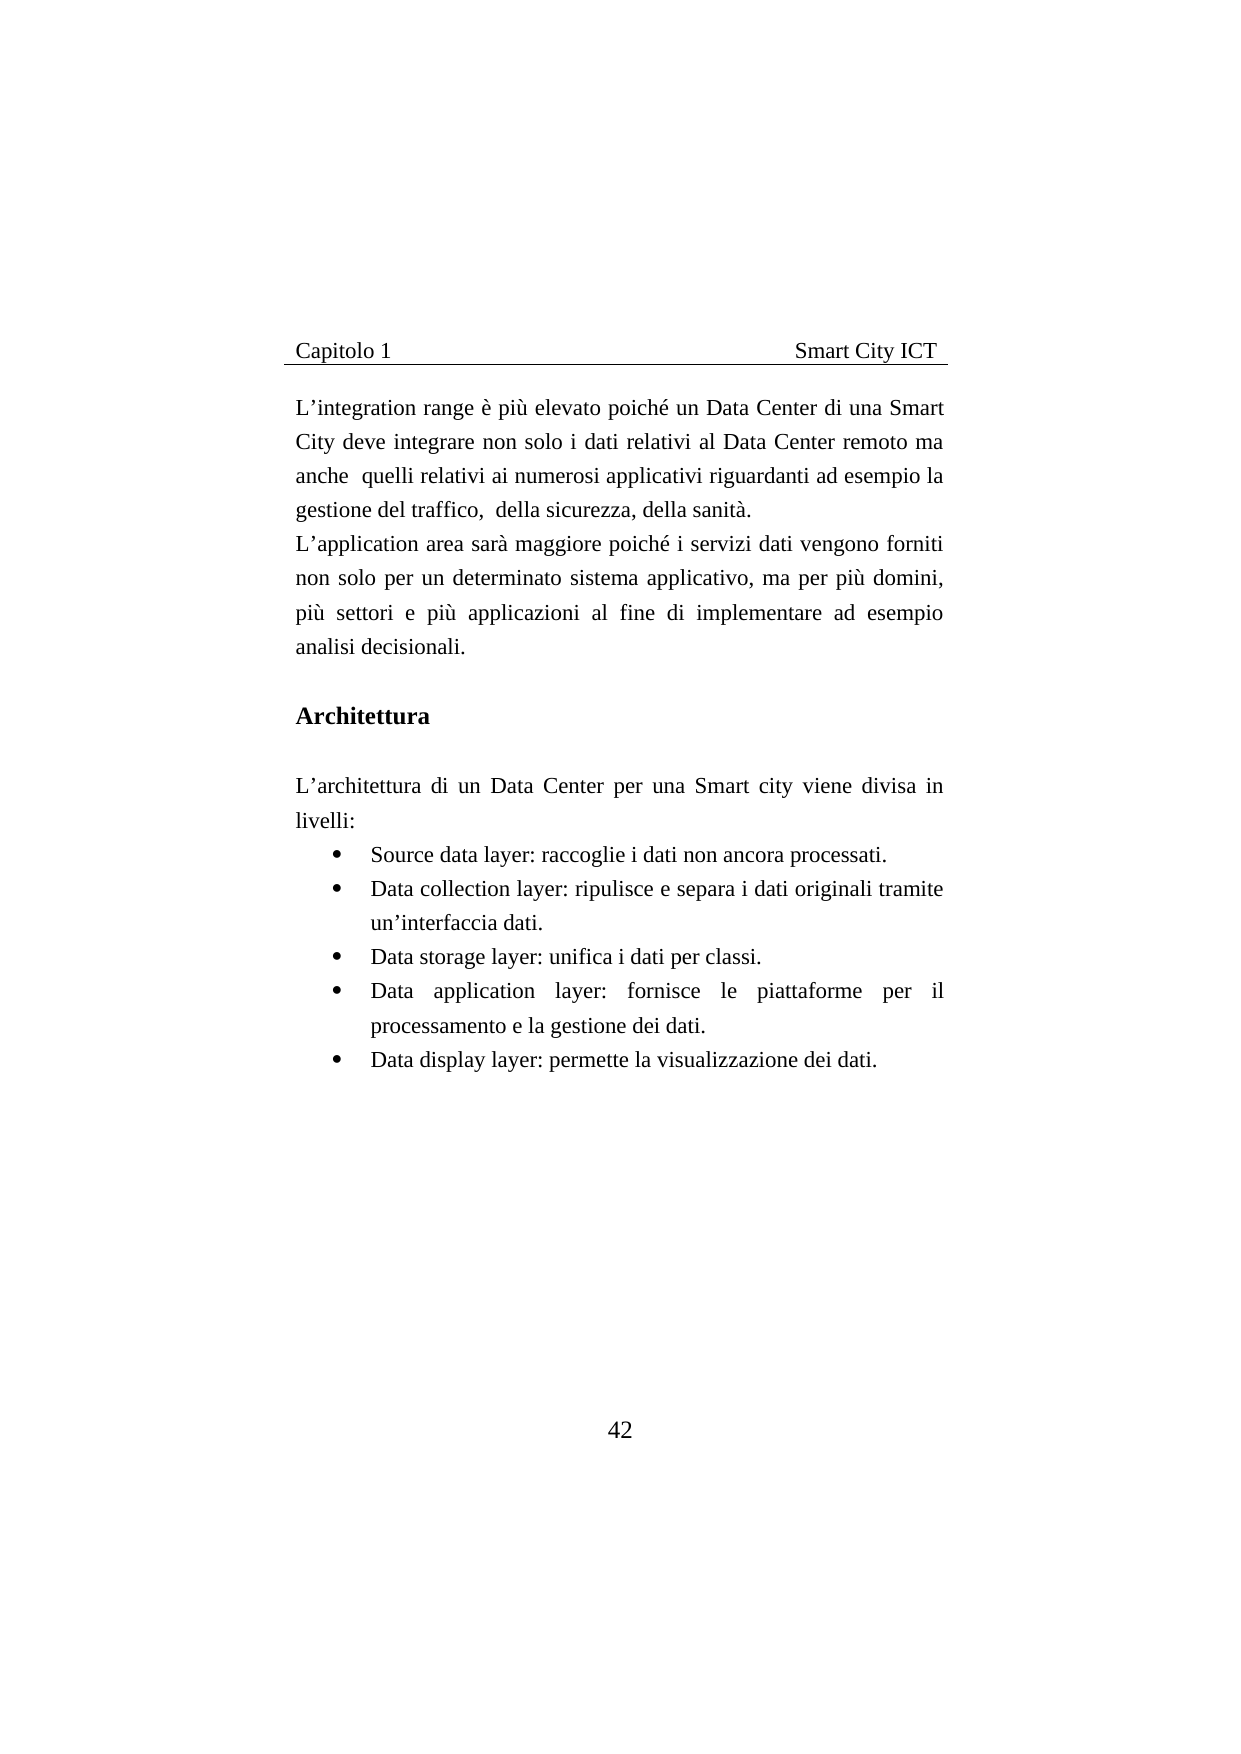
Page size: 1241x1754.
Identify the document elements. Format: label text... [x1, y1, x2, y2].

list Data collection layer: ripulisce e separa i dati originali tramite un’interfaccia dati. [333, 875, 945, 936]
text L’integration range è più elevato poiché un Data Center di una Smart City deve integrare non solo i dati relativi al Data Center remoto ma anche quelli relativi ai numerosi applicativi riguardanti ad esempio la gestione del traffico, della sicurezza, della sanità. [295, 393, 945, 522]
list Data storage layer: unifica i dati per classi. [333, 943, 945, 970]
text L’architettura di un Data Center per una Smart city viene divisa in livelli: [295, 772, 945, 833]
list Data application layer: fornisce le piattaforme per il processamento e la gestione dei dati. [333, 977, 945, 1038]
text Architettura [295, 701, 945, 730]
text L’application area sarà maggiore poiché i servizi dati vengono forniti non solo per un determinato sistema applicativo, ma per più domini, più settori e più applicazioni al fine di implementare ad esempio analisi decisionali. [295, 530, 945, 659]
list Data display layer: permette la visualizzazione dei dati. [333, 1046, 945, 1072]
list Source data layer: raccoglie i dati non ancora processati. [333, 841, 945, 867]
